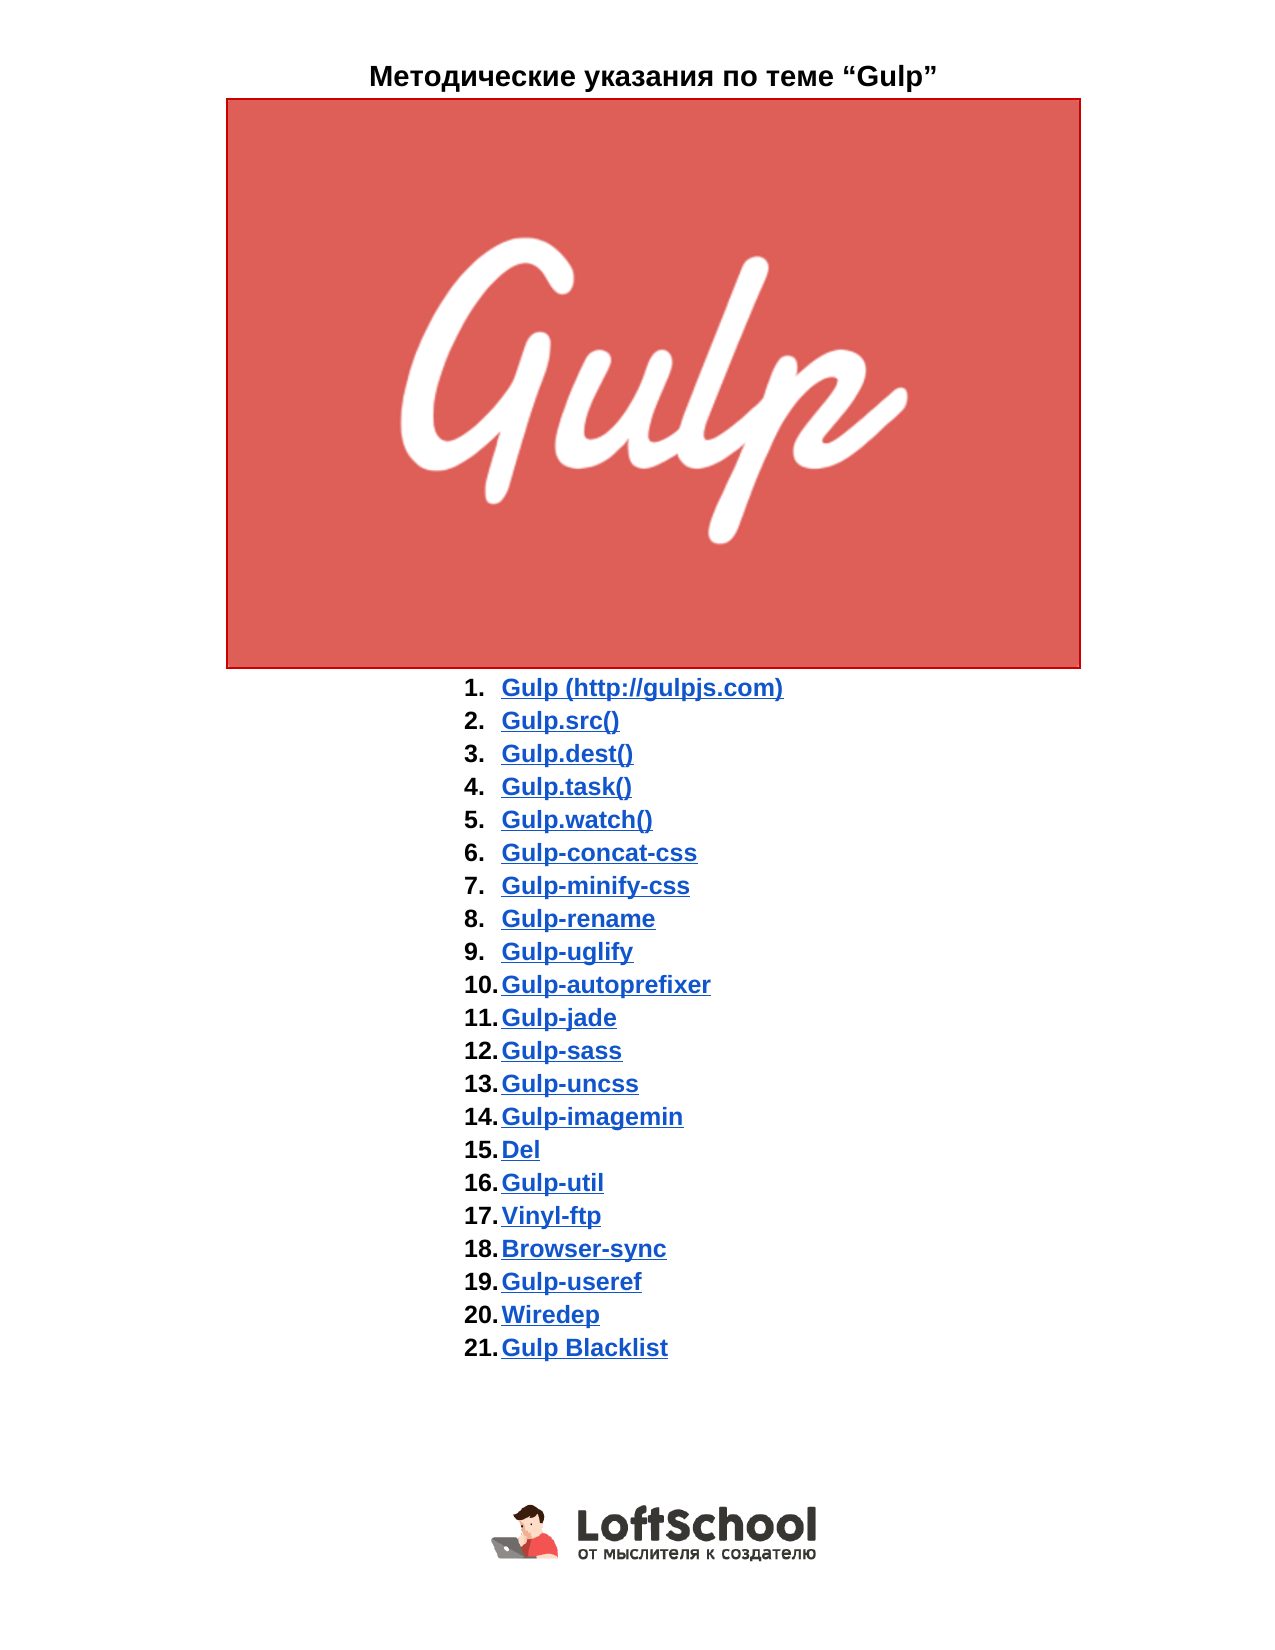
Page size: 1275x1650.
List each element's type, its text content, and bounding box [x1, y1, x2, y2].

list Vinyl-ftp [464, 1201, 1216, 1230]
list Gulp-util [464, 1168, 1216, 1197]
list Gulp-minify-css [464, 871, 1216, 900]
list Gulp.src() [464, 706, 1216, 734]
list Wiredep [464, 1300, 1216, 1329]
list Gulp (http://gulpjs.com) [464, 673, 1216, 702]
picture [228, 100, 1079, 667]
list Gulp-rename [464, 904, 1216, 933]
list Gulp.watch() [464, 805, 1216, 834]
list Gulp-useref [464, 1267, 1216, 1296]
list Gulp-imagemin [464, 1102, 1216, 1131]
list Del [464, 1135, 1216, 1164]
list Gulp.dest() [464, 739, 1216, 768]
list Gulp Blacklist [464, 1333, 1216, 1362]
list Gulp-autoprefixer [464, 970, 1216, 999]
list Browser-sync [464, 1234, 1216, 1263]
list Gulp-jade [464, 1003, 1216, 1032]
picture [480, 1492, 827, 1572]
list Gulp.task() [464, 772, 1216, 801]
list Gulp-uncss [464, 1069, 1216, 1098]
text Методические указания по теме “Gulp” [91, 59, 1216, 92]
list Gulp-sass [464, 1036, 1216, 1065]
list Gulp-concat-css [464, 838, 1216, 867]
list Gulp-uglify [464, 937, 1216, 966]
